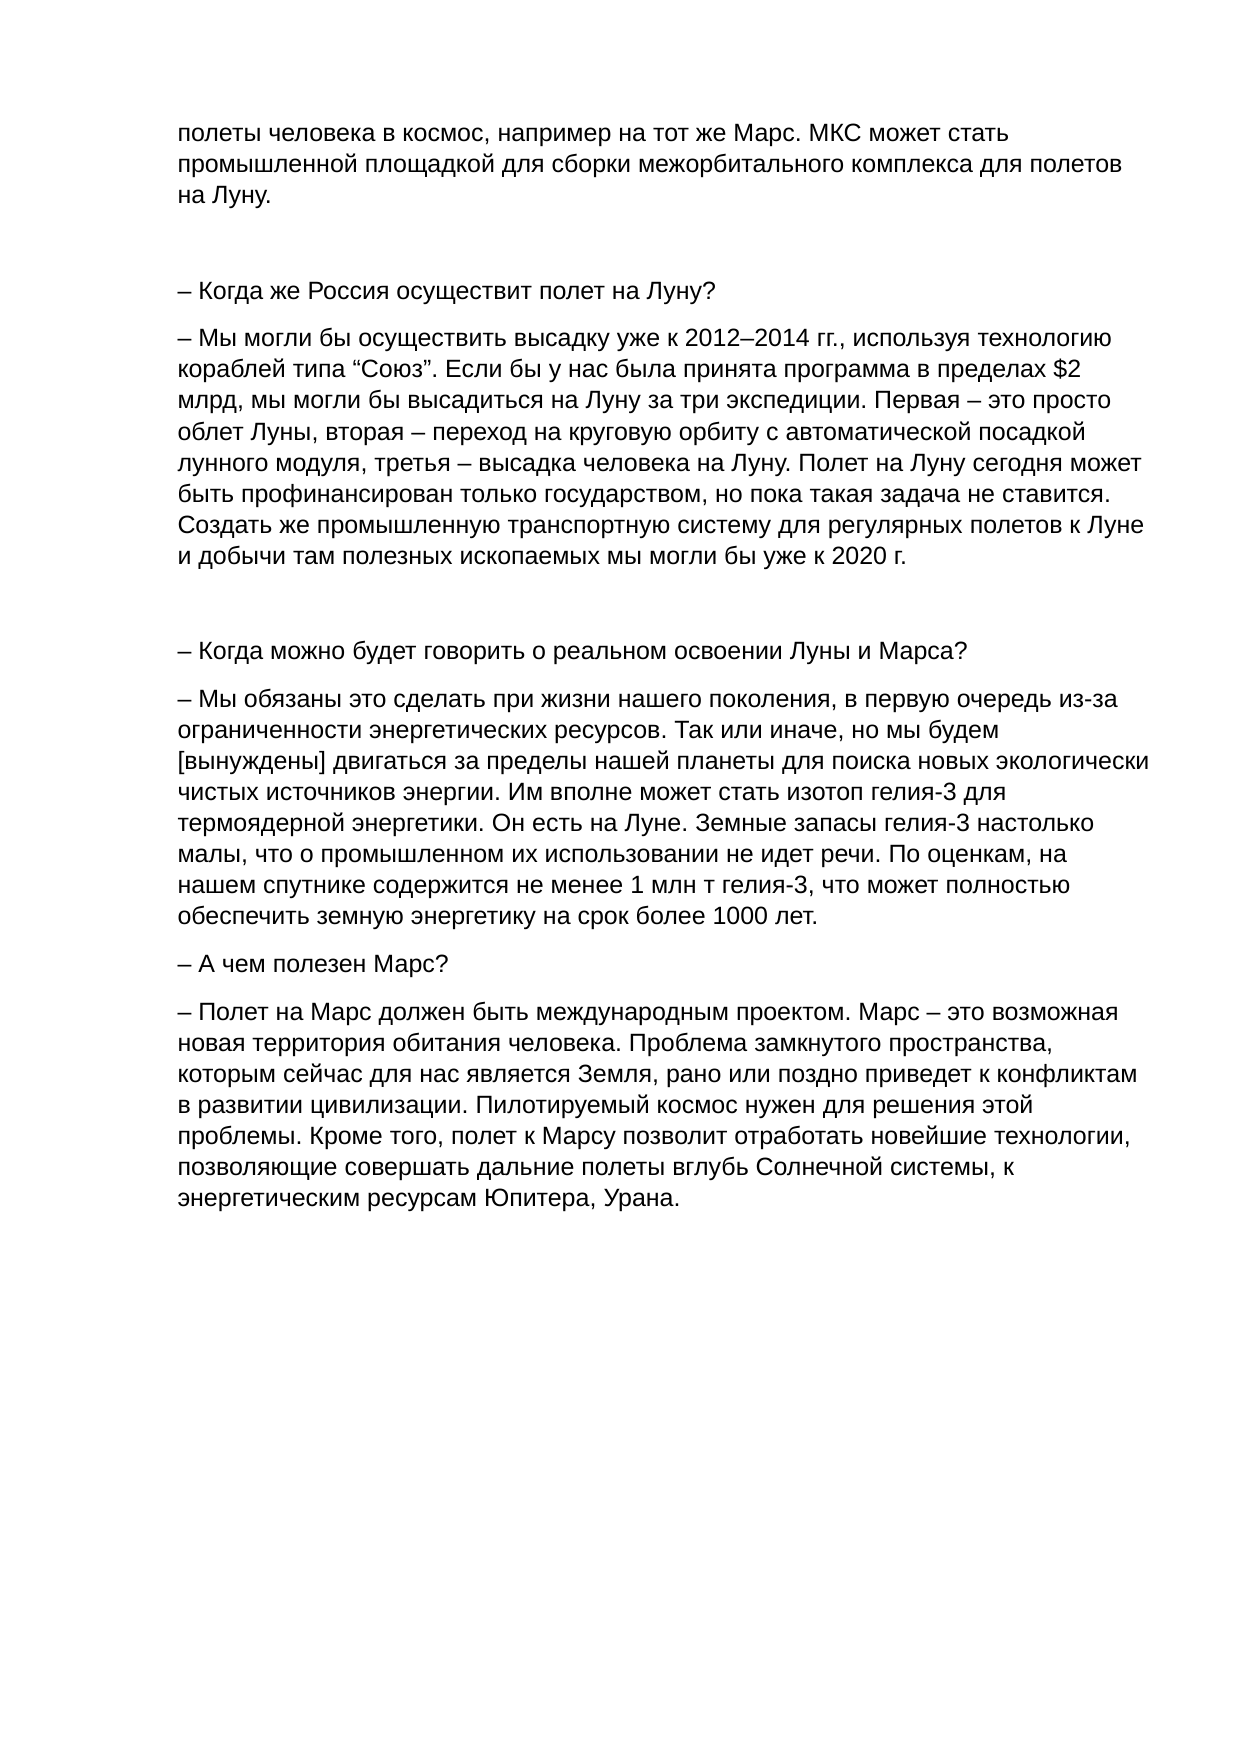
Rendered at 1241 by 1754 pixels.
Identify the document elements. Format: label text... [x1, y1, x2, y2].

text – А чем полезен Марс? [177, 949, 1152, 977]
text – Когда же Россия осуществит полет на Луну? [177, 276, 1152, 304]
text – Когда можно будет говорить о реальном освоении Луны и Марса? [177, 636, 1152, 665]
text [177, 118, 1152, 209]
text – Мы могли бы осуществить высадку уже к 2012–2014 гг., используя технологию кораблей типа “Союз”. Если бы у нас была принята программа в пределах $2 млрд, мы могли бы высадиться на Луну за три экспедиции. Первая – это просто облет Луны, вторая – переход на круговую орбиту с автоматической посадкой лунного модуля, третья – высадка человека на Луну. Полет на Луну сегодня может быть профинансирован только государством, но пока такая задача не ставится. Создать же промышленную транспортную систему для регулярных полетов к Луне и добычи там полезных ископаемых мы могли бы уже к 2020 г. [177, 323, 1152, 569]
text – Мы обязаны это сделать при жизни нашего поколения, в первую очередь из-за ограниченности энергетических ресурсов. Так или иначе, но мы будем [вынуждены] двигаться за пределы нашей планеты для поиска новых экологически чистых источников энергии. Им вполне может стать изотоп гелия-3 для термоядерной энергетики. Он есть на Луне. Земные запасы гелия-3 настолько малы, что о промышленном их использовании не идет речи. По оценкам, на нашем спутнике содержится не менее 1 млн т гелия-3, что может полностью обеспечить земную энергетику на срок более 1000 лет. [177, 684, 1152, 930]
text – Полет на Марс должен быть международным проектом. Марс – это возможная новая территория обитания человека. Проблема замкнутого пространства, которым сейчас для нас является Земля, рано или поздно приведет к конфликтам в развитии цивилизации. Пилотируемый космос нужен для решения этой проблемы. Кроме того, полет к Марсу позволит отработать новейшие технологии, позволяющие совершать дальние полеты вглубь Солнечной системы, к энергетическим ресурсам Юпитера, Урана. [177, 996, 1152, 1211]
